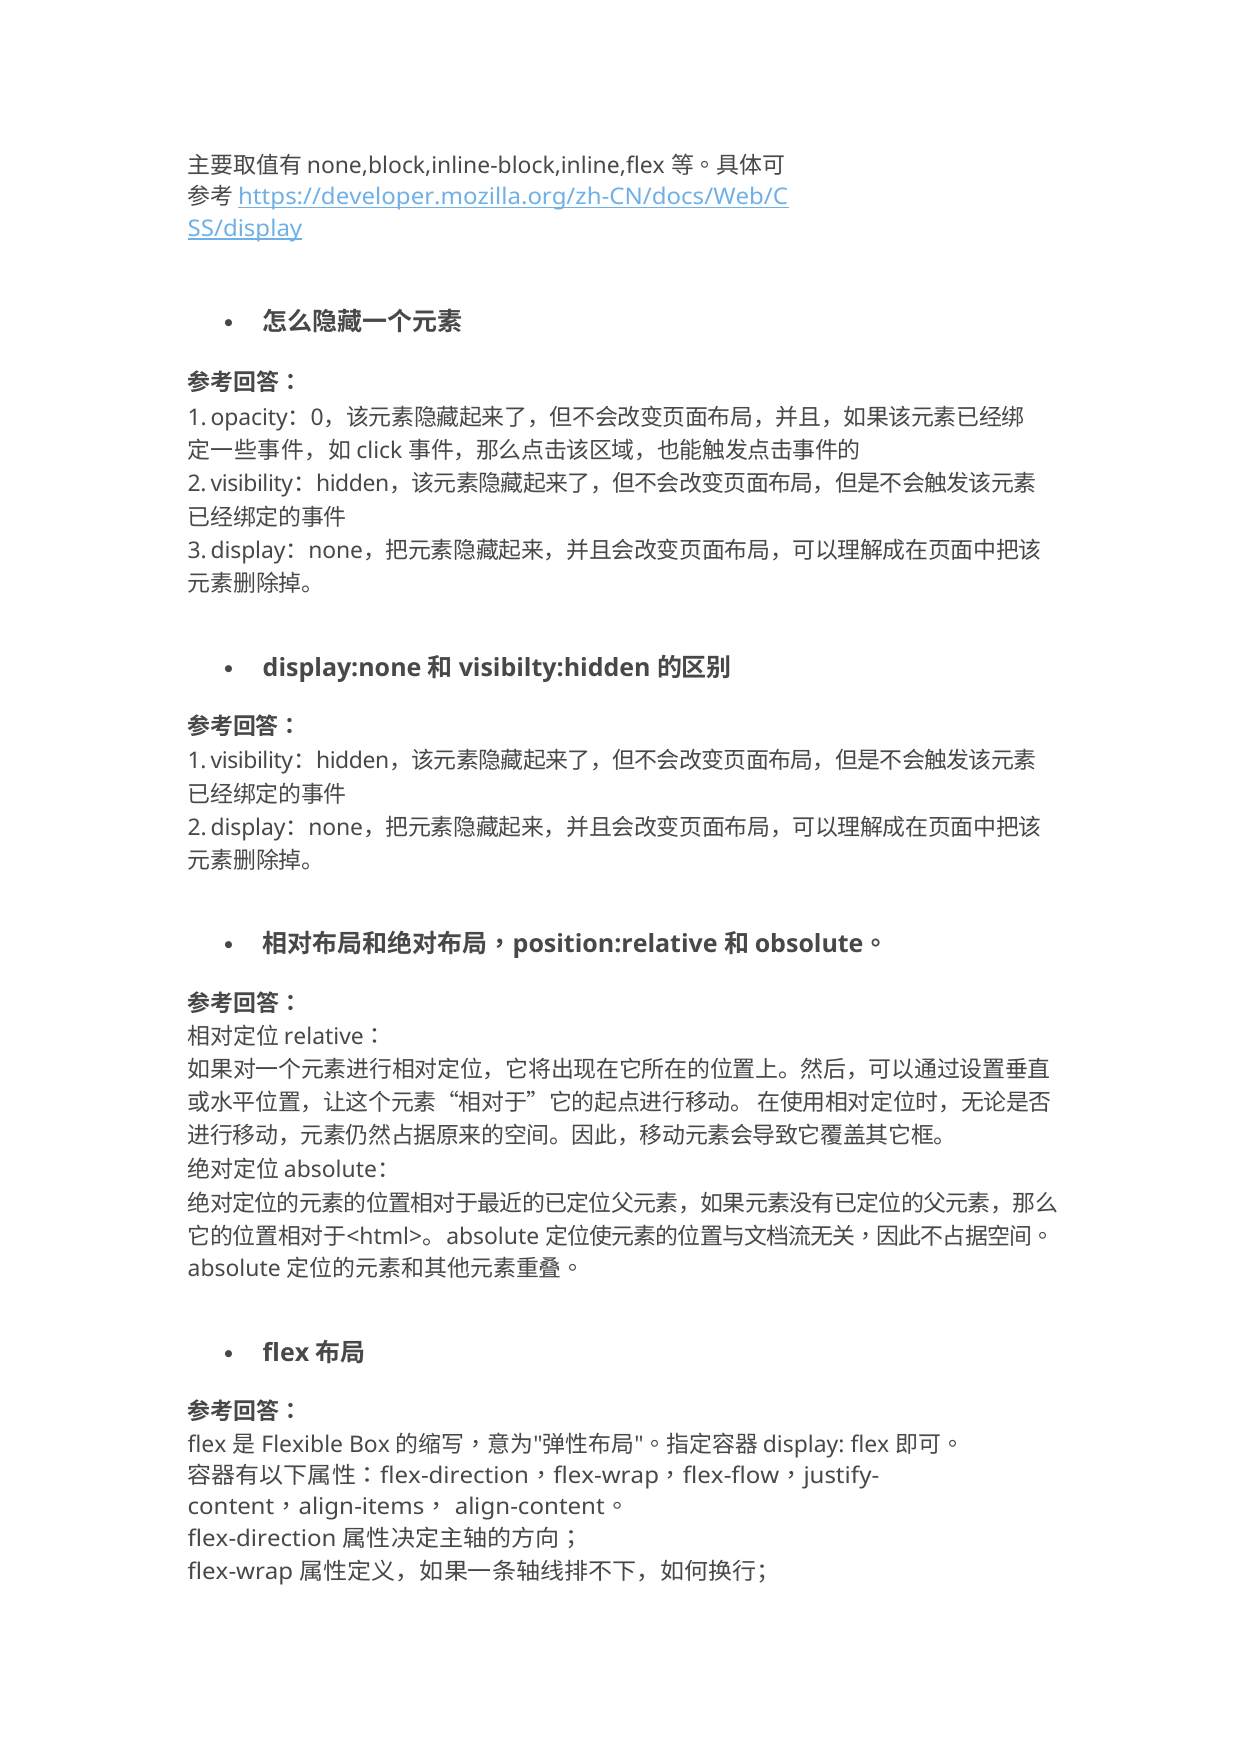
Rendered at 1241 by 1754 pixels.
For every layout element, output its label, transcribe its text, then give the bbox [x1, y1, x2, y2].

text 如果对一个元素进行相对定位，它将出现在它所在的位置上。然后，可以通过设置垂直或水平位置，让这个元素“相对于”它的起点进行移动。 在使用相对定位时，无论是否进行移动，元素仍然占据原来的空间。因此，移动元素会导致它覆盖其它框。 [187, 1051, 1053, 1150]
text flex-direction 属性决定主轴的方向； [187, 1522, 1088, 1553]
subtitle 参考回答： [187, 701, 1088, 742]
subtitle 参考回答： [187, 978, 1088, 1019]
text 主要取值有none,block,inline-block,inline,flex 等。具体可参考https://developer.mozilla.org/zh-CN/docs/Web/CSS/display [187, 149, 789, 243]
list opacity：0，该元素隐藏起来了，但不会改变页面布局，并且，如果该元素已经绑定一些事件，如click 事件，那么点击该区域，也能触发点击事件的 [187, 399, 1043, 465]
text 绝对定位absolute： [187, 1151, 1088, 1184]
subtitle 怎么隐藏一个元素 [225, 296, 1088, 340]
list visibility：hidden，该元素隐藏起来了，但不会改变页面布局，但是不会触发该元素已经绑定的事件 [187, 465, 1053, 532]
text flex 是 Flexible Box 的缩写，意为"弹性布局"。指定容器display: flex 即可。 [187, 1427, 1088, 1458]
text 绝对定位的元素的位置相对于最近的已定位父元素，如果元素没有已定位的父元素，那么它的位置相对于<html>。absolute 定位使元素的位置与文档流无关，因此不占据空间。 [187, 1184, 1064, 1251]
subtitle flex 布局 [225, 1334, 1088, 1368]
list display：none，把元素隐藏起来，并且会改变页面布局，可以理解成在页面中把该元素删除掉。 [187, 532, 1052, 598]
subtitle 相对布局和绝对布局，position:relative 和 obsolute。 [225, 926, 1088, 960]
text 容器有以下属性：flex-direction，flex-wrap，flex-flow，justify-content，align-items， align-content。 [187, 1459, 1029, 1521]
list visibility：hidden，该元素隐藏起来了，但不会改变页面布局，但是不会触发该元素已经绑定的事件 [187, 742, 1053, 809]
text 相对定位relative： [187, 1019, 1088, 1050]
list display：none，把元素隐藏起来，并且会改变页面布局，可以理解成在页面中把该元素删除掉。 [187, 809, 1052, 875]
text absolute 定位的元素和其他元素重叠。 [187, 1251, 1088, 1283]
subtitle 参考回答： [187, 357, 1088, 399]
subtitle 参考回答： [187, 1386, 1088, 1427]
text flex-wrap 属性定义，如果一条轴线排不下，如何换行； [187, 1553, 1088, 1587]
subtitle display:none 和 visibilty:hidden 的区别 [225, 649, 1088, 683]
